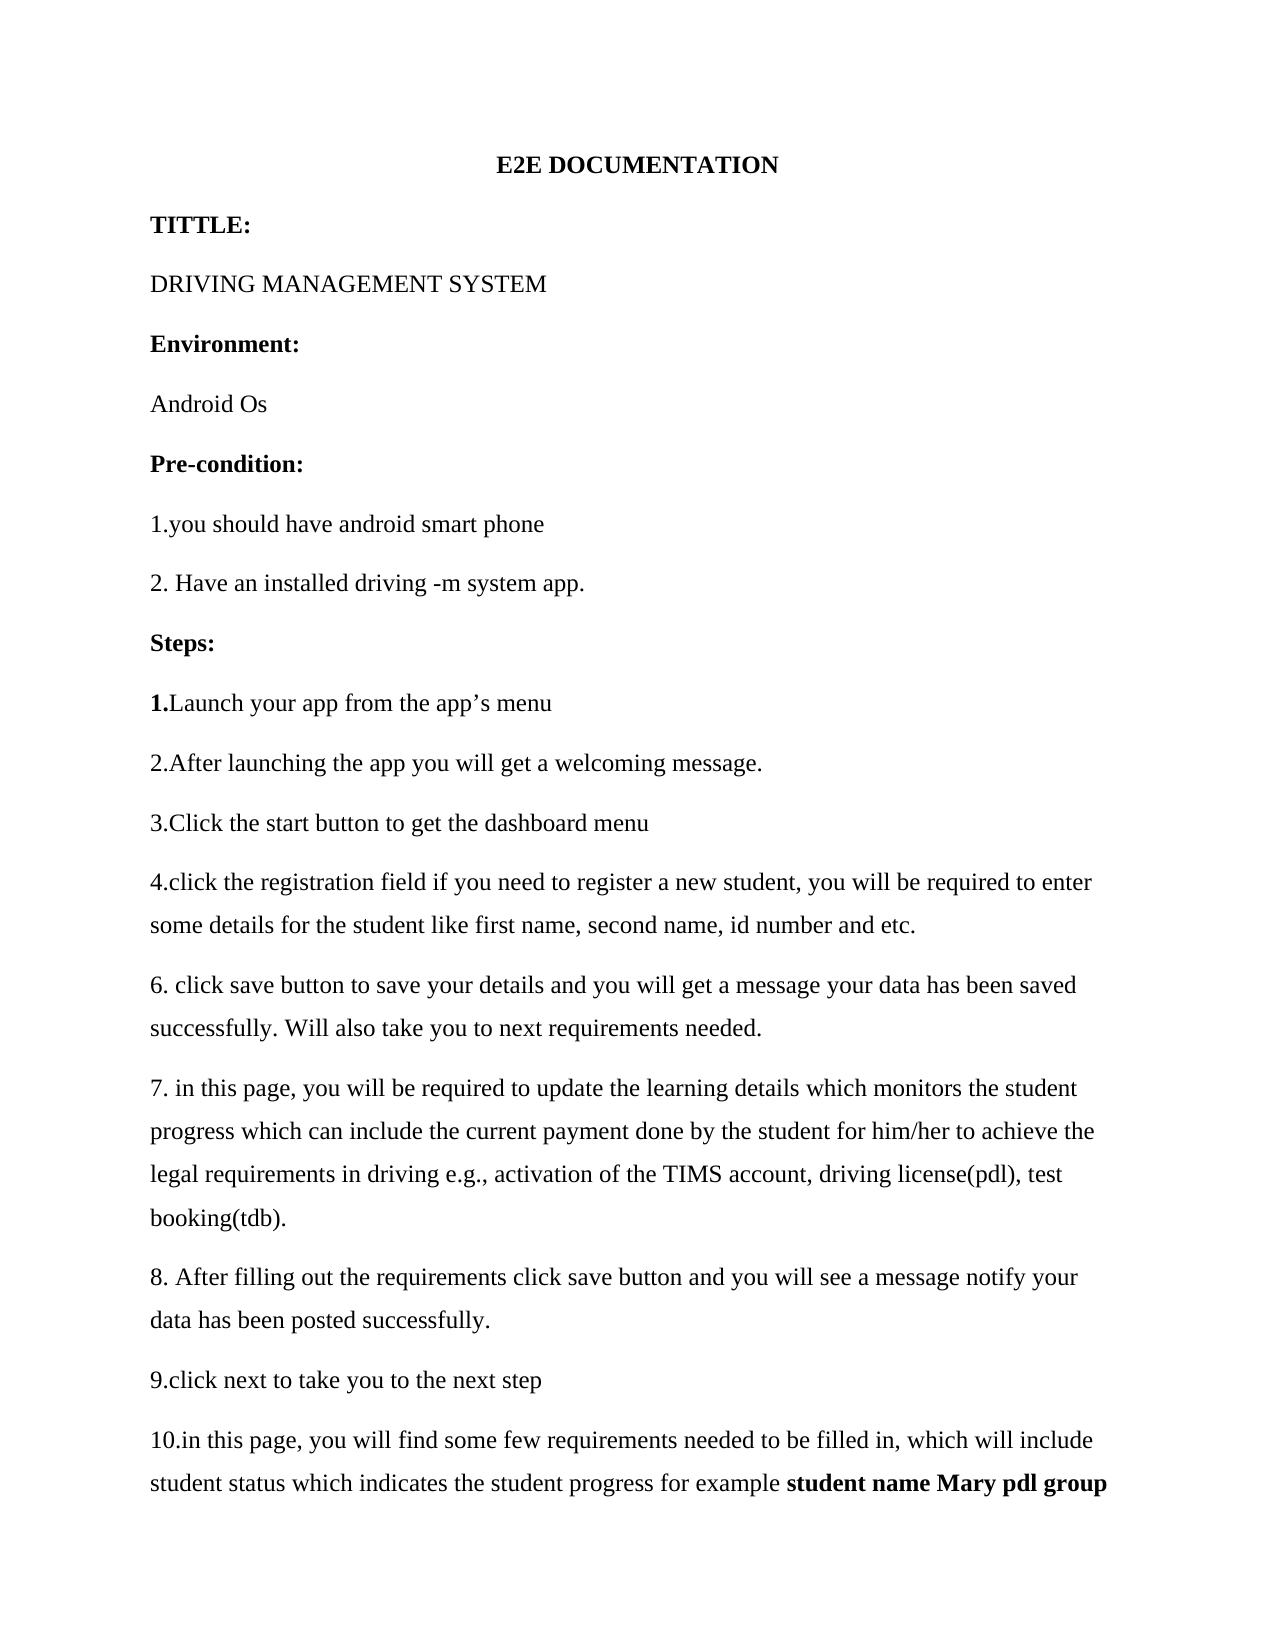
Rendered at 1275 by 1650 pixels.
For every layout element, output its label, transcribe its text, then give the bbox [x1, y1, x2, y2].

text DRIVING MANAGEMENT SYSTEM [150, 269, 1125, 298]
text Steps: [150, 628, 1125, 657]
text Android Os [150, 389, 1125, 418]
text 3.Click the start button to get the dashboard menu [150, 808, 1125, 836]
text TITTLE: [150, 210, 1125, 238]
text Environment: [150, 329, 1125, 358]
text 9.click next to take you to the next step [150, 1365, 1125, 1394]
text 4.click the registration field if you need to register a new student, you will be required to enter some details for the student like first name, second name, id number and etc. [150, 867, 1125, 939]
text 1.you should have android smart phone [150, 509, 1125, 537]
text 10.in this page, you will find some few requirements needed to be filled in, which will include student status which indicates the student progress for example student name Mary pdl group [150, 1425, 1125, 1497]
text E2E DOCUMENTATION [150, 150, 1125, 179]
text 2. Have an installed driving -m system app. [150, 568, 1125, 597]
text 6. click save button to save your details and you will get a message your data has been saved successfully. Will also take you to next requirements needed. [150, 970, 1125, 1042]
text 2.After launching the app you will get a welcoming message. [150, 748, 1125, 777]
text 1.Launch your app from the app’s menu [150, 688, 1125, 717]
text Pre-condition: [150, 449, 1125, 478]
text 7. in this page, you will be required to update the learning details which monitors the student progress which can include the current payment done by the student for him/her to achieve the legal requirements in driving e.g., activation of the TIMS account, driving license(pdl), test booking(tdb). [150, 1073, 1125, 1231]
text 8. After filling out the requirements click save button and you will see a message notify your data has been posted successfully. [150, 1262, 1125, 1334]
